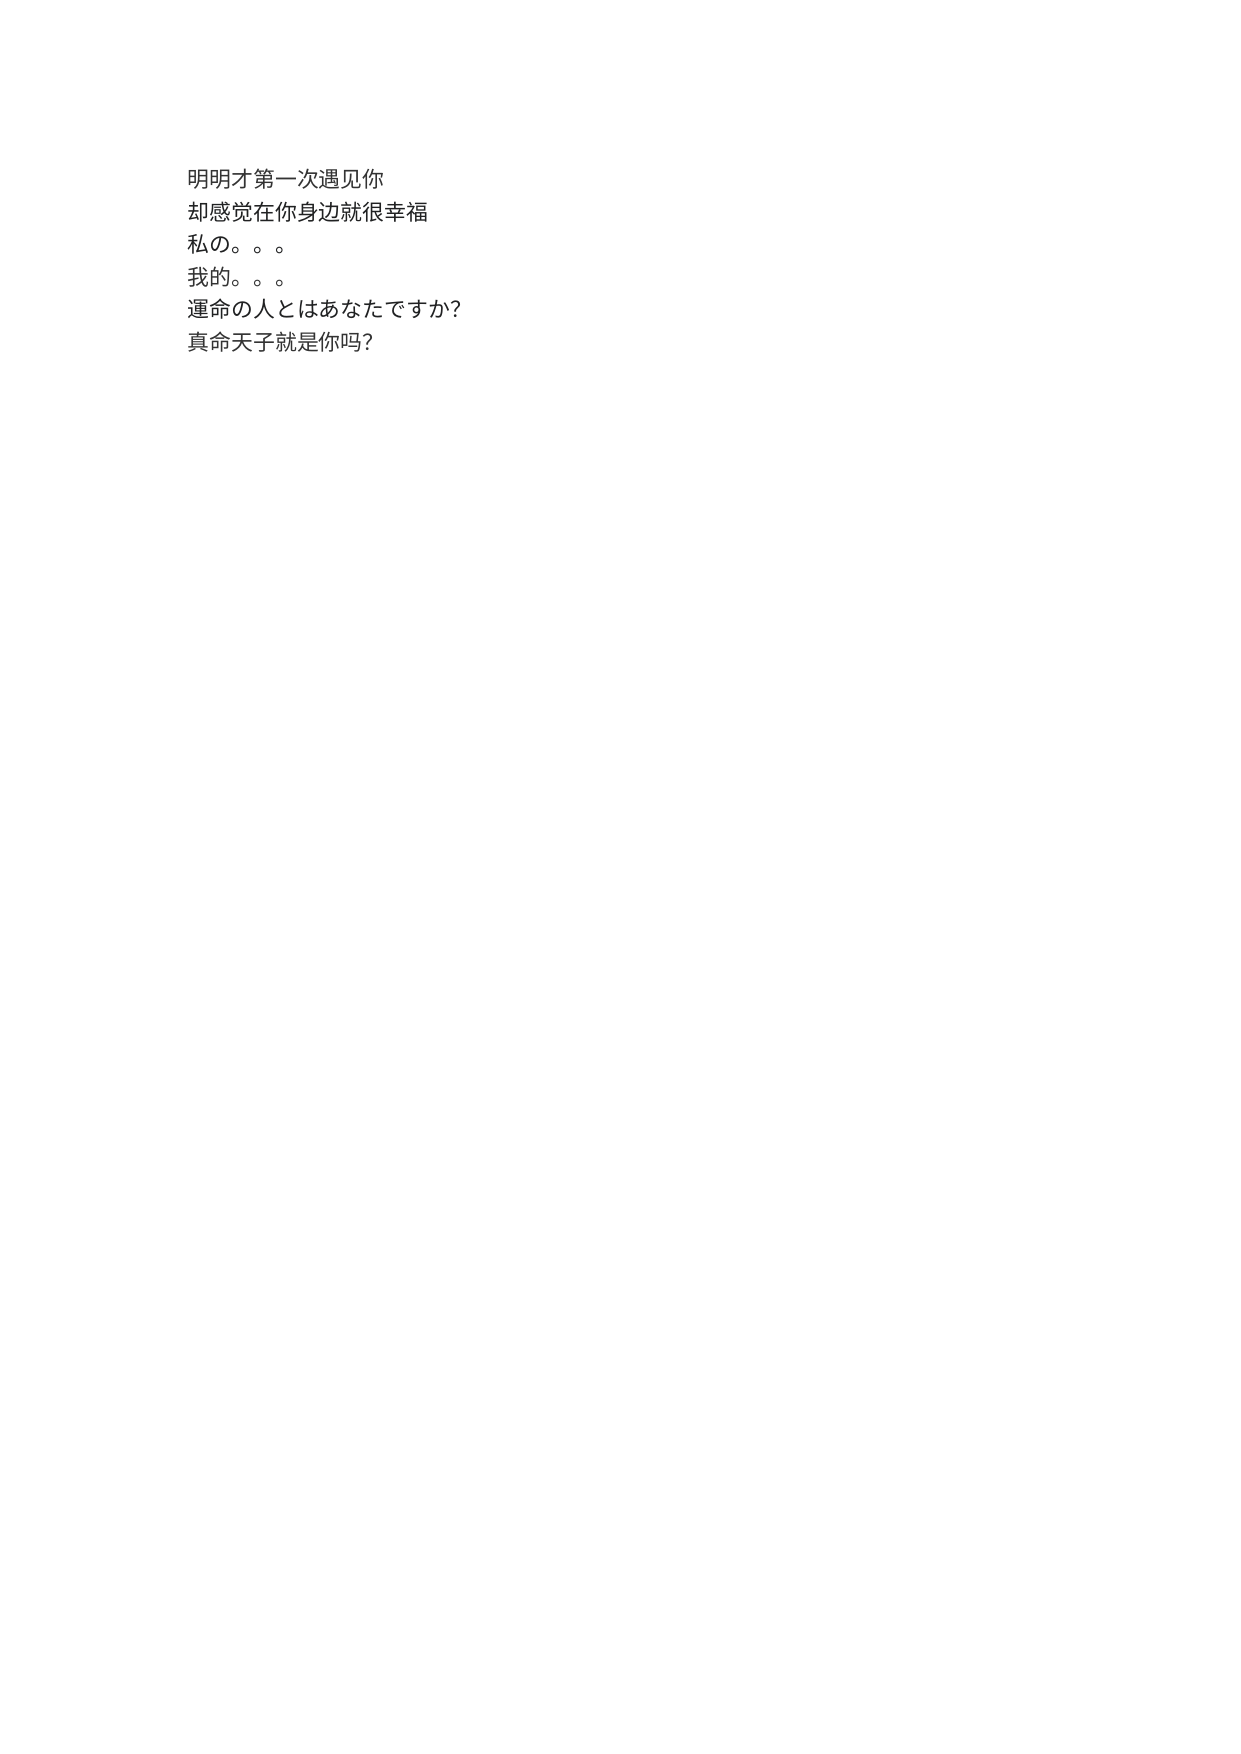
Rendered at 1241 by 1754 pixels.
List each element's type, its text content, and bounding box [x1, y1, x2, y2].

text 真命天子就是你吗？ [187, 324, 1053, 357]
text 明明才第一次遇见你 却感觉在你身边就很幸福 私の。。。 [187, 162, 1053, 259]
text 我的。。。 運命の人とはあなたですか？ [187, 259, 1053, 324]
